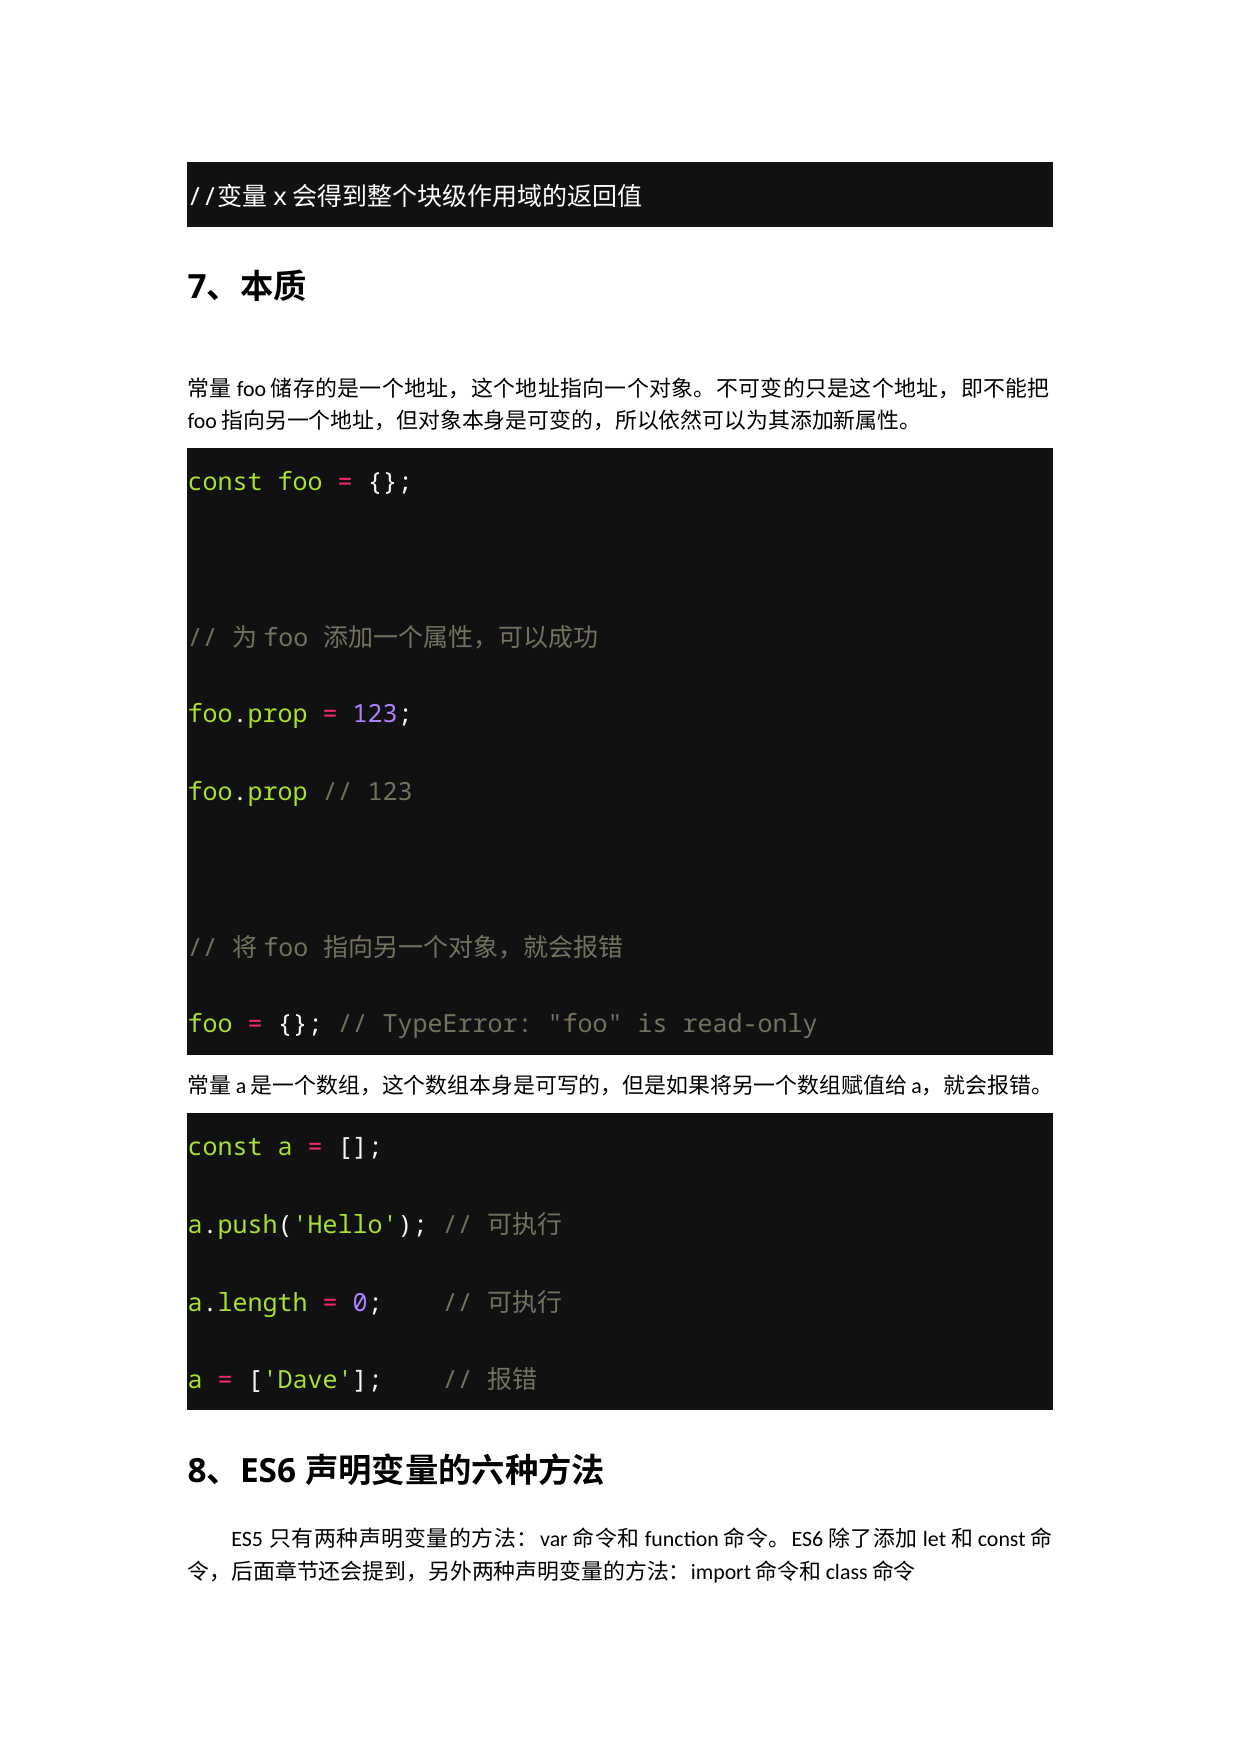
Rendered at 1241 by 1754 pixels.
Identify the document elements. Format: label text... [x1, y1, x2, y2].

text foo.prop // 123 [187, 758, 1053, 823]
subtitle 8、ES6 声明变量的六种方法 [187, 1435, 1053, 1500]
text a.length = 0; // 可执行 [187, 1268, 1053, 1333]
text a.push('Hello'); // 可执行 [187, 1190, 1053, 1255]
text 常量a是一个数组，这个数组本身是可写的，但是如果将另一个数组赋值给a，就会报错。 [187, 1068, 1053, 1100]
text // 为 foo 添加一个属性，可以成功 [187, 603, 1053, 668]
text foo.prop = 123; [187, 680, 1053, 745]
text 常量foo储存的是一个地址，这个地址指向一个对象。不可变的只是这个地址，即不能把foo指向另一个地址，但对象本身是可变的，所以依然可以为其添加新属性。 [187, 370, 1053, 435]
subtitle 7、本质 [187, 252, 1053, 317]
text ES5 只有两种声明变量的方法：var命令和function命令。ES6除了添加let和const命令，后面章节还会提到，另外两种声明变量的方法：import命令和class命令 [187, 1521, 1053, 1586]
text //变量x会得到整个块级作用域的返回值 [187, 162, 1053, 227]
text const a = []; [187, 1113, 1053, 1178]
text foo = {}; // TypeError: "foo" is read-only [187, 990, 1053, 1055]
text const foo = {}; [187, 448, 1053, 513]
text a = ['Dave']; // 报错 [187, 1345, 1053, 1410]
text // 将 foo 指向另一个对象，就会报错 [187, 913, 1053, 978]
